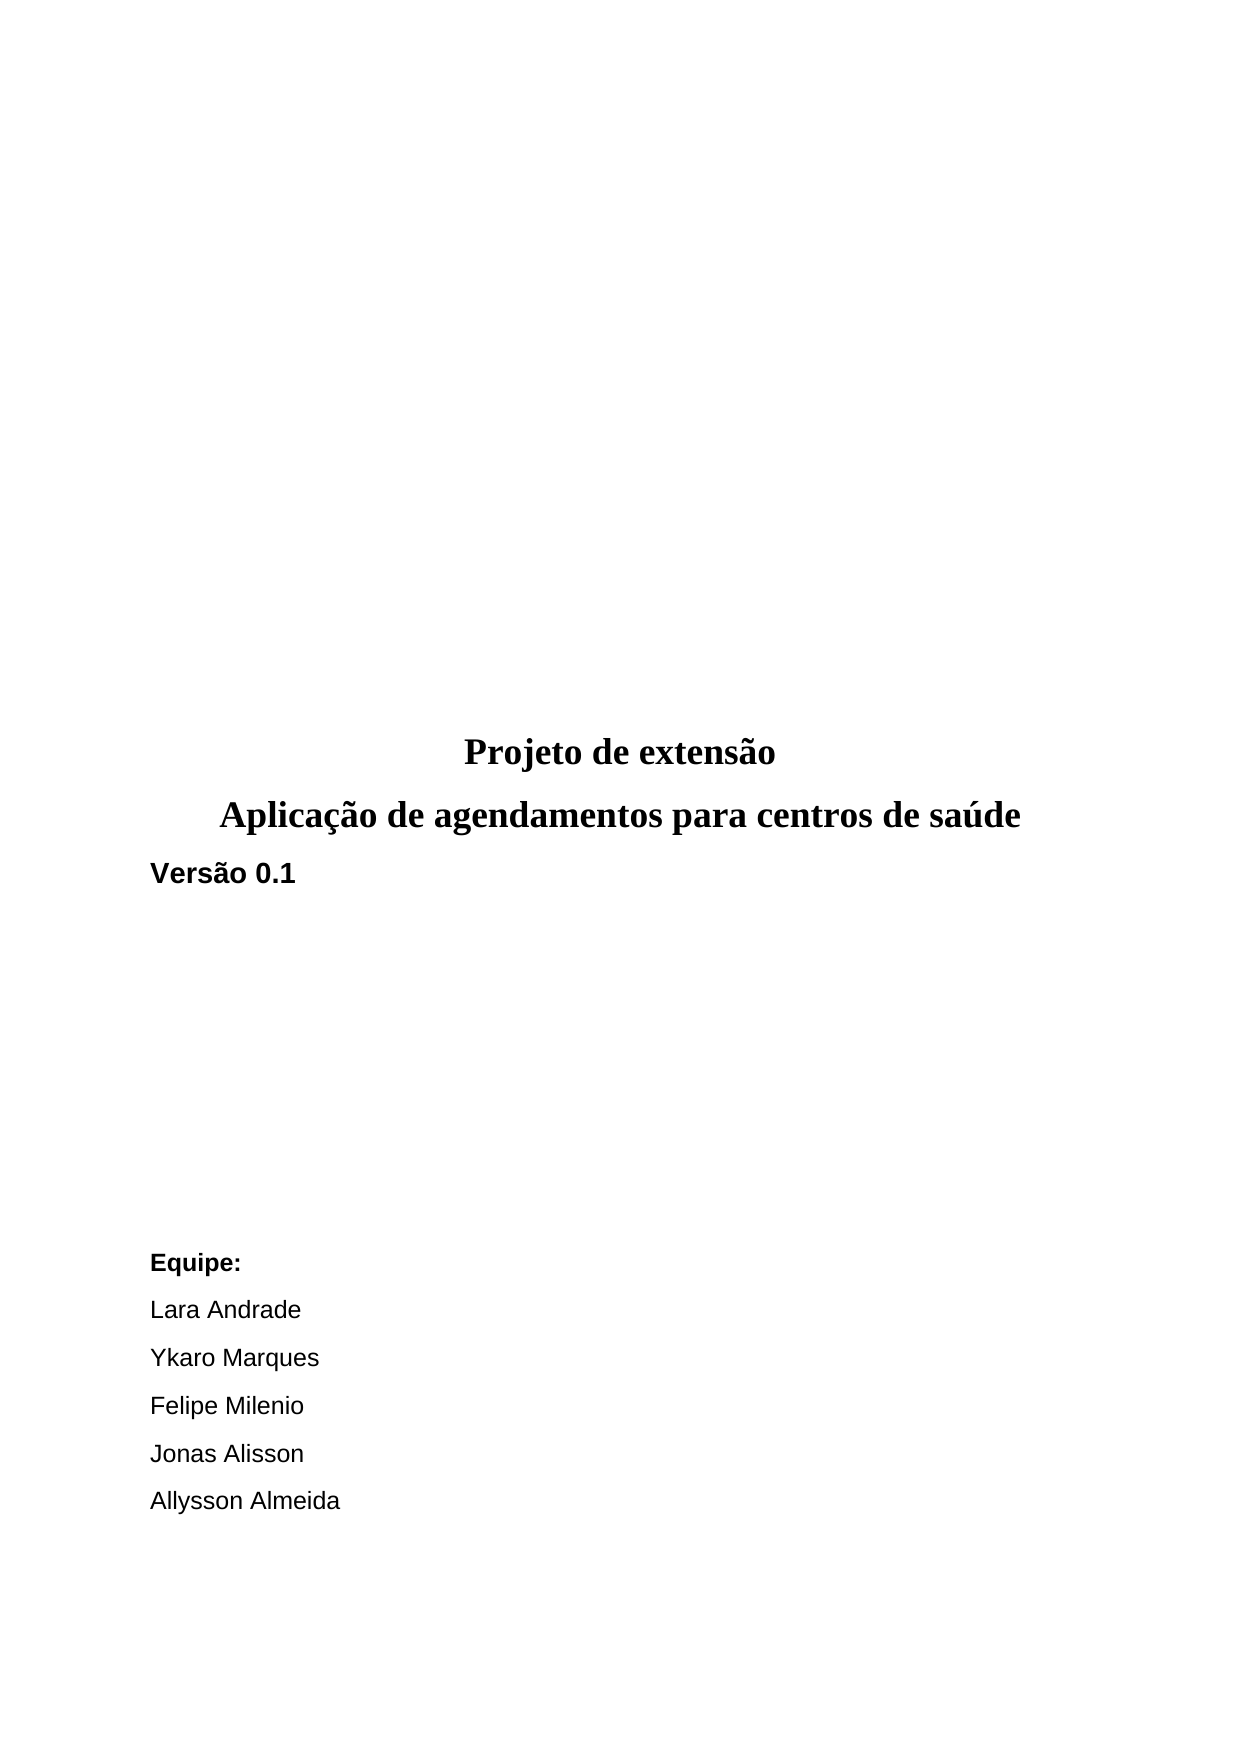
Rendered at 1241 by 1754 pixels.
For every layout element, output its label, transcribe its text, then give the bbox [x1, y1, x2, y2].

text Allysson Almeida [150, 1486, 1090, 1515]
text Equipe: [150, 1248, 1090, 1277]
text Projeto de extensão [150, 729, 1090, 773]
text Lara Andrade [150, 1296, 1090, 1324]
text Versão 0.1 [150, 856, 1090, 889]
text Felipe Milenio [150, 1391, 1090, 1420]
text Ykaro Marques [150, 1343, 1090, 1372]
text Aplicação de agendamentos para centros de saúde [150, 793, 1090, 836]
text Jonas Alisson [150, 1439, 1090, 1467]
